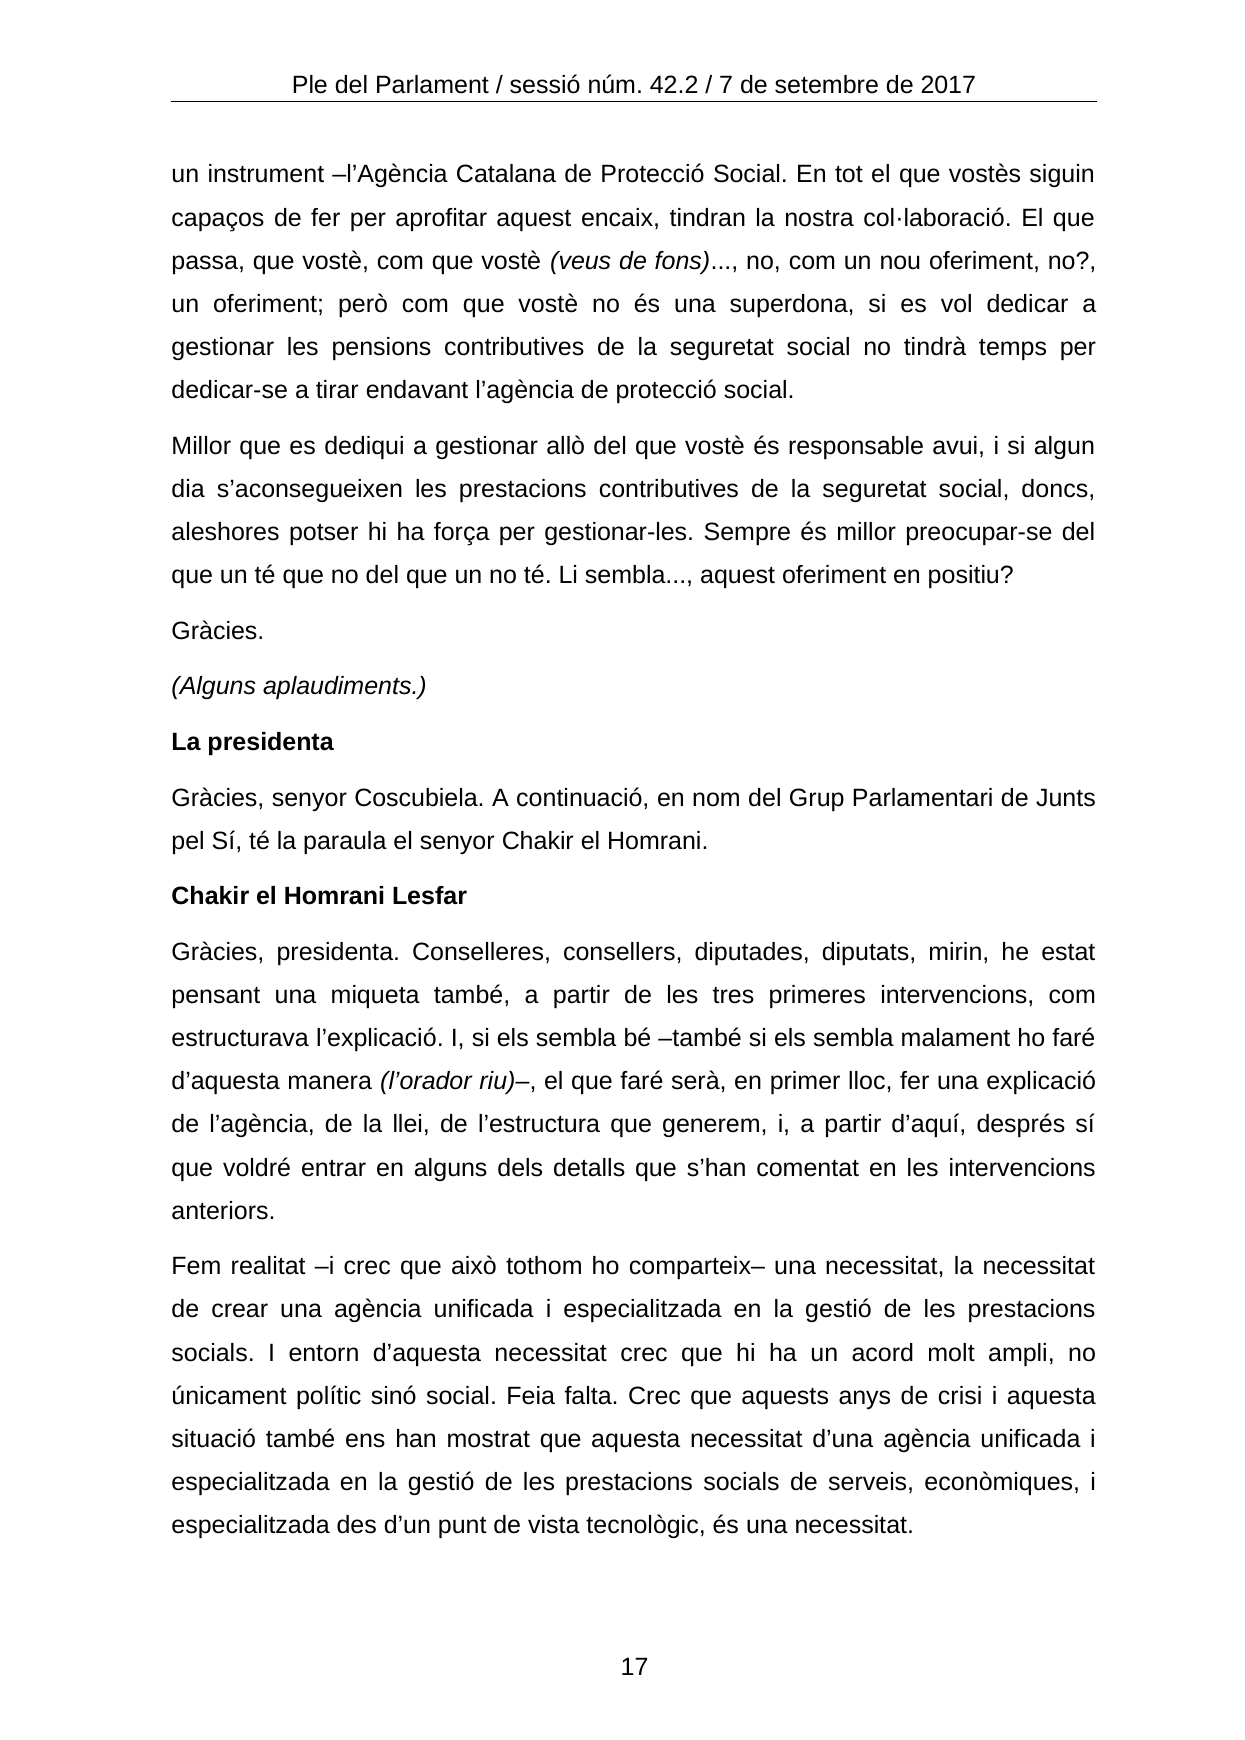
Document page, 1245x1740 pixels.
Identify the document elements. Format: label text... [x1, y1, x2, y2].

text Fem realitat –i crec que això tothom ho comparteix– una necessitat, la necessitat de crear una agència unificada i especialitzada en la gestió de les prestacions socials. I entorn d’aquesta necessitat crec que hi ha un acord molt ampli, no únicament polític sinó social. Feia falta. Crec que aquests anys de crisi i aquesta situació també ens han mostrat que aquesta necessitat d’una agència unificada i especialitzada en la gestió de les prestacions socials de serveis, econòmiques, i especialitzada des d’un punt de vista tecnològic, és una necessitat. [171, 1251, 1097, 1539]
text La presidenta [171, 727, 1097, 756]
text Gràcies, presidenta. Conselleres, consellers, diputades, diputats, mirin, he estat pensant una miqueta també, a partir de les tres primeres intervencions, com estructurava l’explicació. I, si els sembla bé –també si els sembla malament ho faré d’aquesta manera (l’orador riu)–, el que faré serà, en primer lloc, fer una explicació de l’agència, de la llei, de l’estructura que generem, i, a partir d’aquí, després sí que voldré entrar en alguns dels detalls que s’han comentat en les intervencions anteriors. [171, 937, 1097, 1224]
text Millor que es dediqui a gestionar allò del que vostè és responsable avui, i si algun dia s’aconsegueixen les prestacions contributives de la seguretat social, doncs, aleshores potser hi ha força per gestionar-les. Sempre és millor preocupar-se del que un té que no del que un no té. Li sembla..., aquest oferiment en positiu? [171, 431, 1097, 589]
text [171, 159, 1097, 404]
text Gràcies. [171, 616, 1097, 644]
text Chakir el Homrani Lesfar [171, 881, 1097, 910]
text Gràcies, senyor Coscubiela. A continuació, en nom del Grup Parlamentari de Junts pel Sí, té la paraula el senyor Chakir el Homrani. [171, 783, 1097, 854]
text (Alguns aplaudiments.) [171, 671, 1097, 700]
